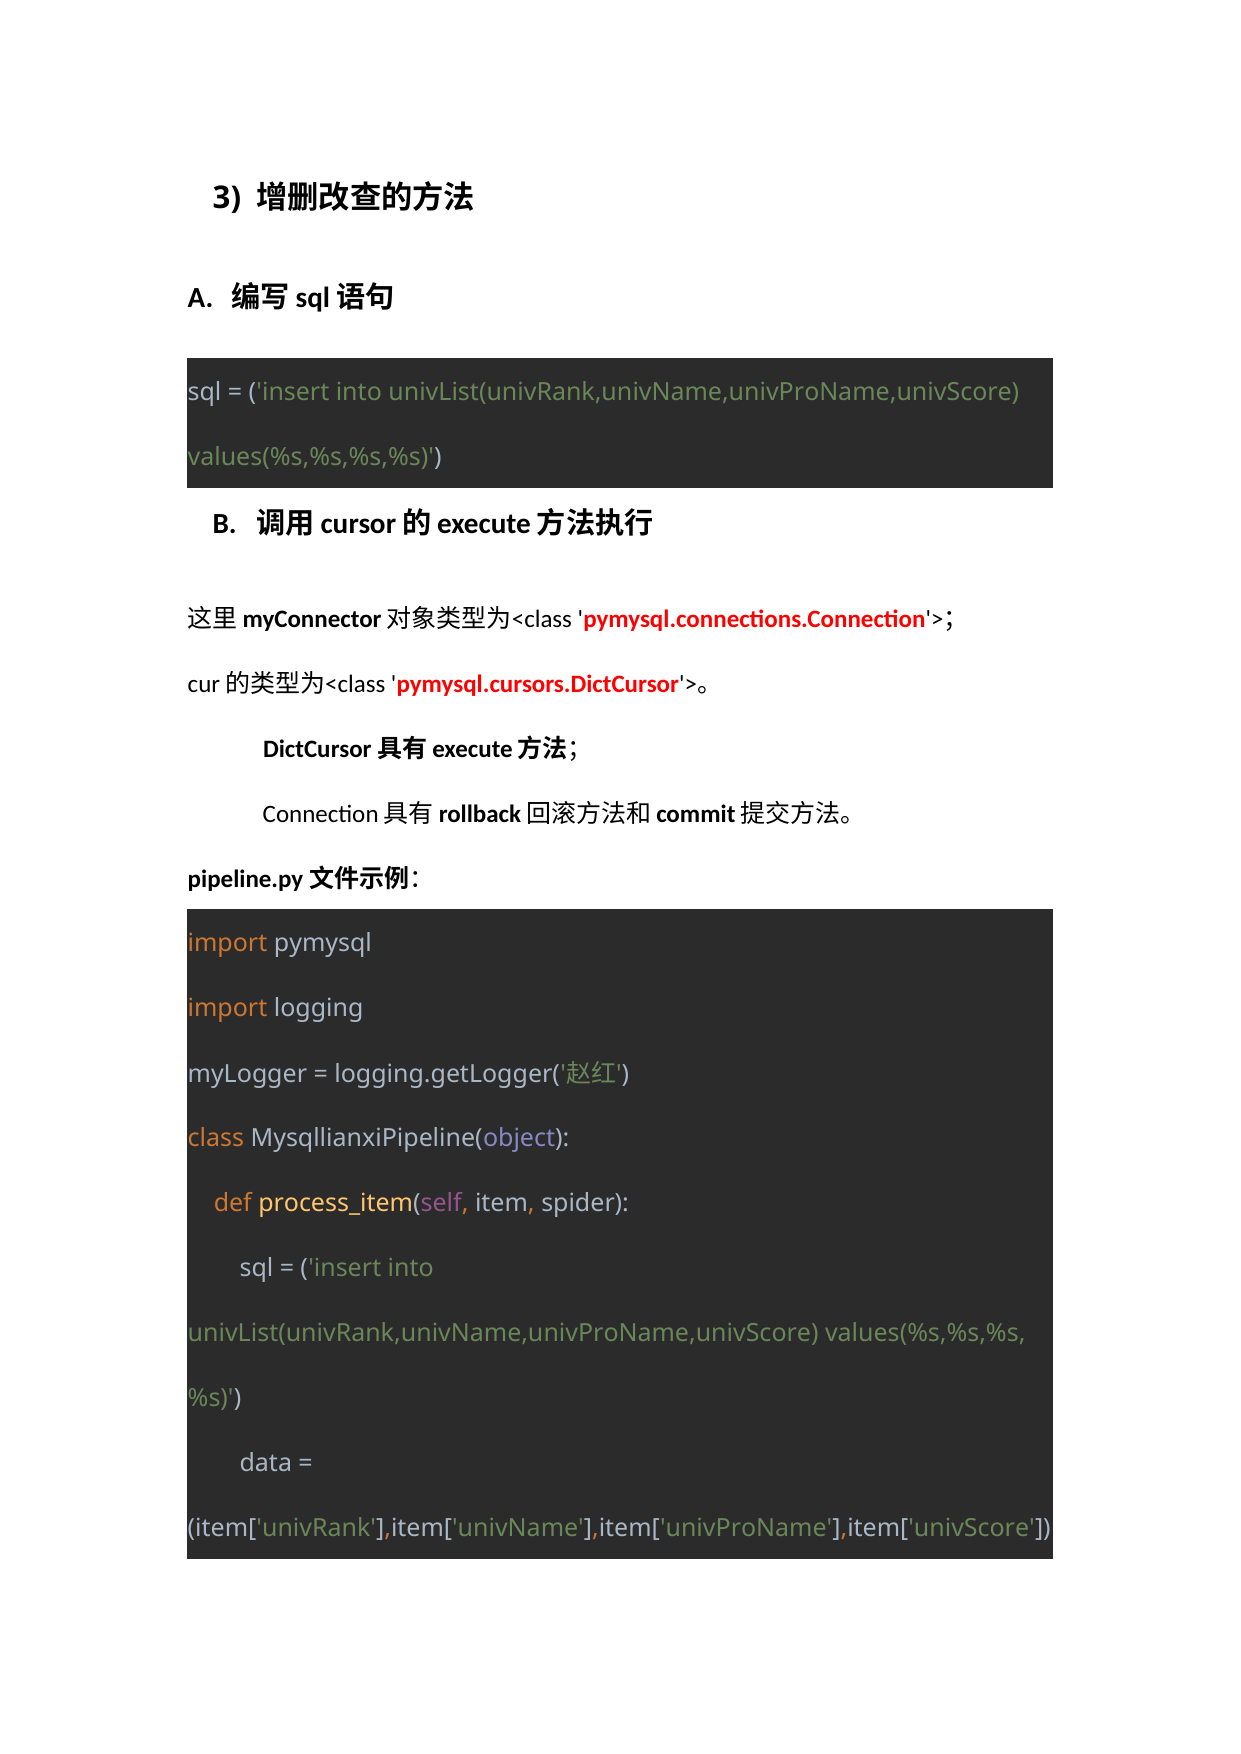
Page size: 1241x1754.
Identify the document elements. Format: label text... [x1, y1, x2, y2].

subtitle 调用cursor的execute方法执行 [212, 488, 1028, 553]
text pipeline.py 文件示例： [187, 844, 1053, 909]
text cur的类型为<class 'pymysql.cursors.DictCursor'>。 [187, 649, 1053, 714]
text sql = ('insert into univList(univRank,univName,univProName,univScore) values(%s,%s,%s,%s)') [187, 358, 1053, 488]
subtitle 编写sql语句 [187, 262, 1028, 327]
subtitle 增删改查的方法 [212, 162, 1028, 227]
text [187, 909, 1053, 1559]
text Connection具有rollback回滚方法和commit提交方法。 [187, 779, 1053, 844]
text 这里myConnector对象类型为<class 'pymysql.connections.Connection'>； [187, 584, 1053, 649]
text DictCursor 具有execute方法； [187, 714, 1053, 779]
